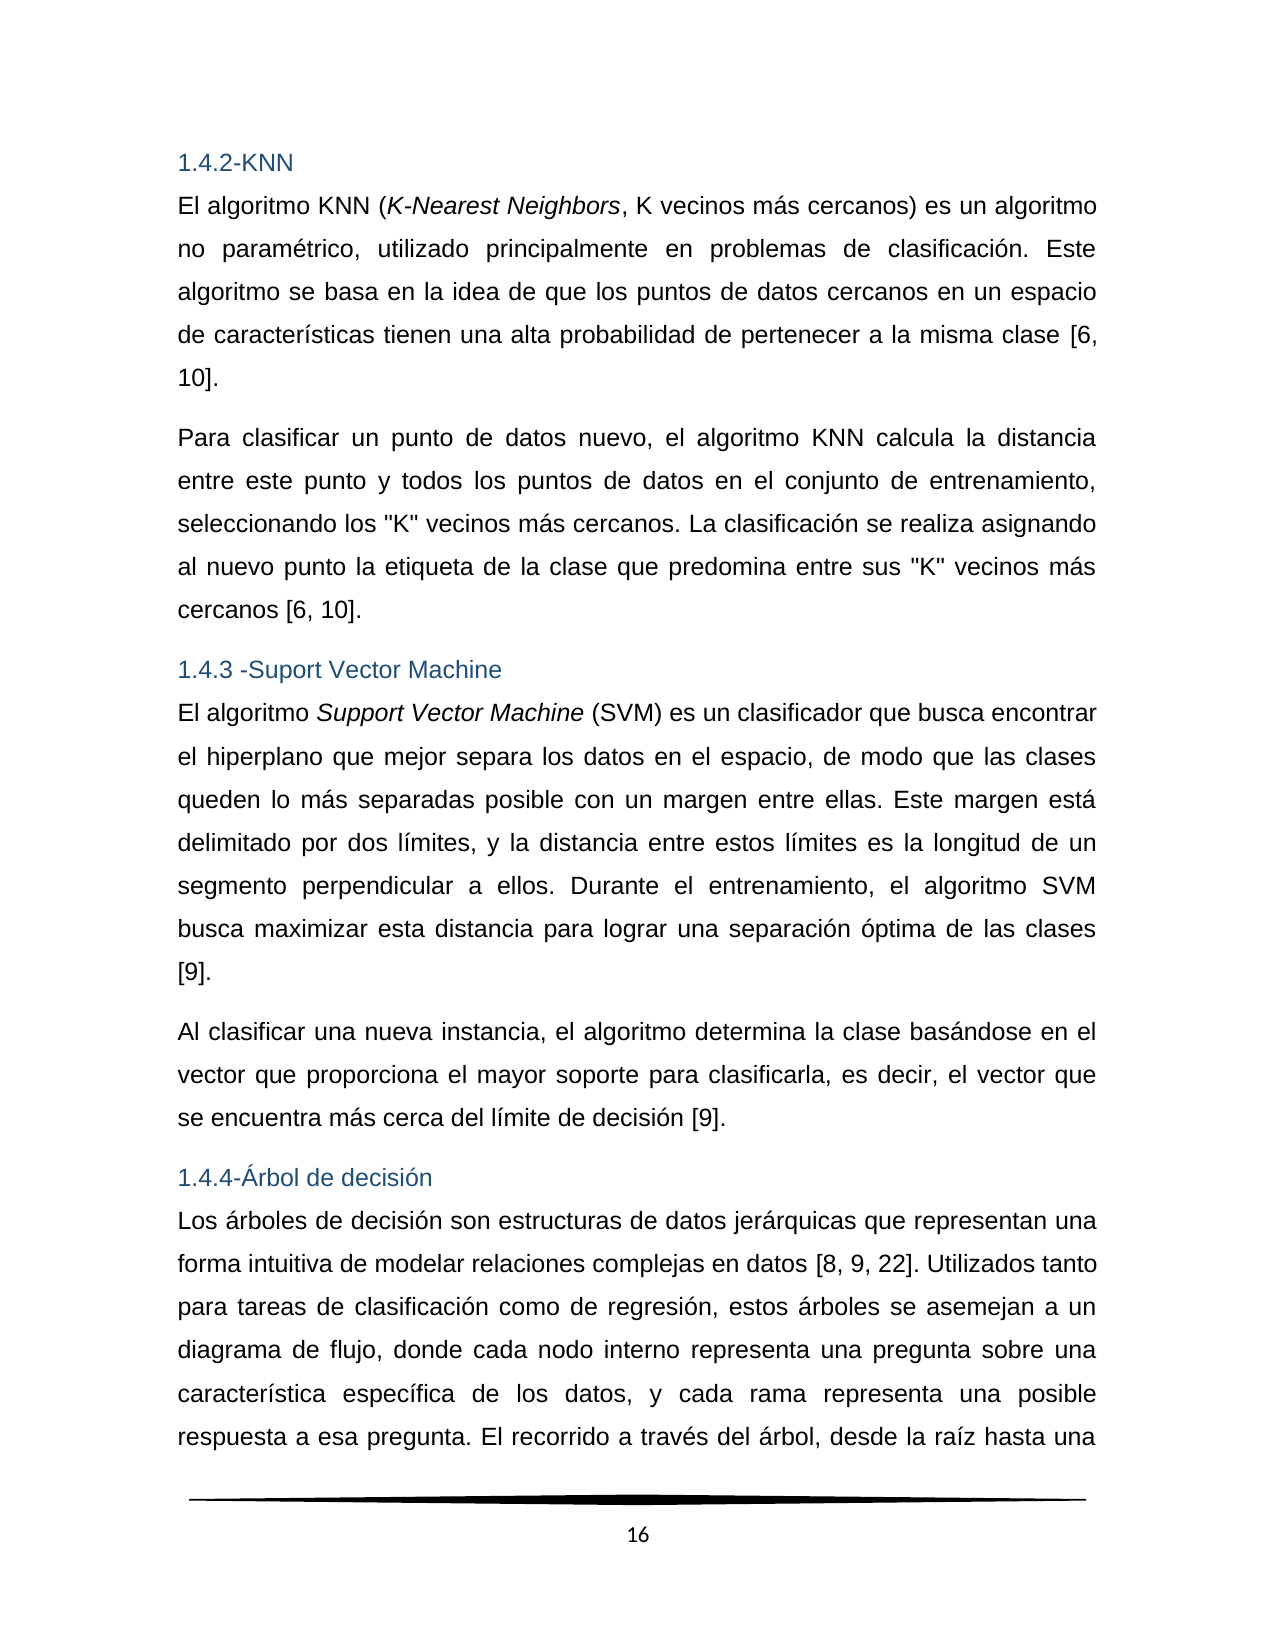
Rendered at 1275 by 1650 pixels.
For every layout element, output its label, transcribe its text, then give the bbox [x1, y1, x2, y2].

text Al clasificar una nueva instancia, el algoritmo determina la clase basándose en el vector que proporciona el mayor soporte para clasificarla, es decir, el vector que se encuentra más cerca del límite de decisión [9]. [177, 1017, 1098, 1132]
text Para clasificar un punto de datos nuevo, el algoritmo KNN calcula la distancia entre este punto y todos los puntos de datos en el conjunto de entrenamiento, seleccionando los "K" vecinos más cercanos. La clasificación se realiza asignando al nuevo punto la etiqueta de la clase que predomina entre sus "K" vecinos más cercanos [6, 10]. [177, 423, 1098, 624]
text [177, 1206, 1098, 1451]
subtitle 1.4.3 -Suport Vector Machine [177, 655, 1098, 684]
text El algoritmo Support Vector Machine (SVM) es un clasificador que busca encontrar el hiperplano que mejor separa los datos en el espacio, de modo que las clases queden lo más separadas posible con un margen entre ellas. Este margen está delimitado por dos límites, y la distancia entre estos límites es la longitud de un segmento perpendicular a ellos. Durante el entrenamiento, el algoritmo SVM busca maximizar esta distancia para lograr una separación óptima de las clases [9]. [177, 698, 1098, 986]
subtitle 1.4.2-KNN [177, 148, 1098, 176]
subtitle 1.4.4-Árbol de decisión [177, 1163, 1098, 1192]
text El algoritmo KNN (K-Nearest Neighbors, K vecinos más cercanos) es un algoritmo no paramétrico, utilizado principalmente en problemas de clasificación. Este algoritmo se basa en la idea de que los puntos de datos cercanos en un espacio de características tienen una alta probabilidad de pertenecer a la misma clase [6, 10]. [177, 191, 1098, 392]
